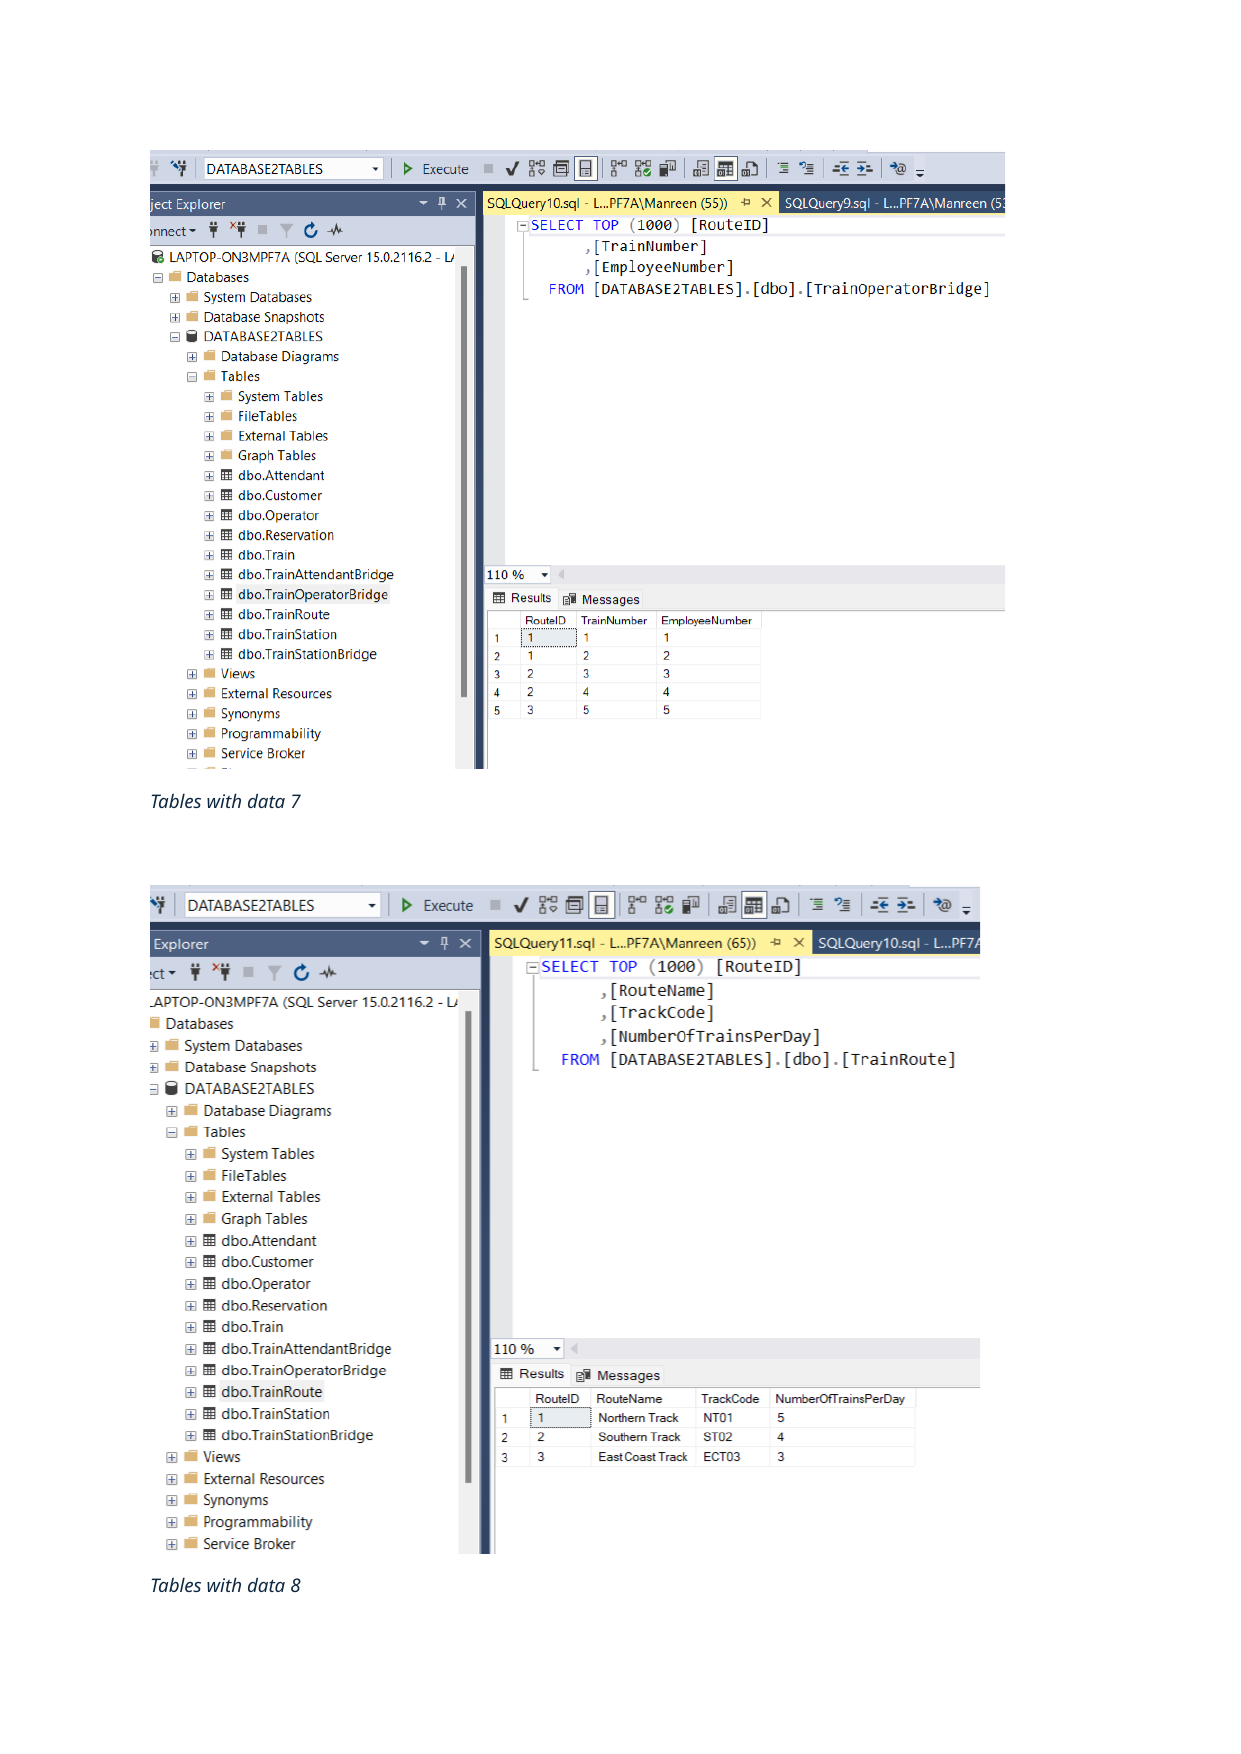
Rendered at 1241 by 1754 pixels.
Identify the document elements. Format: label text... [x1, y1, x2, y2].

text Tables with data 8 [150, 1573, 1090, 1598]
picture [150, 885, 981, 1554]
picture [150, 150, 1006, 769]
text Tables with data 7 [150, 788, 1090, 814]
